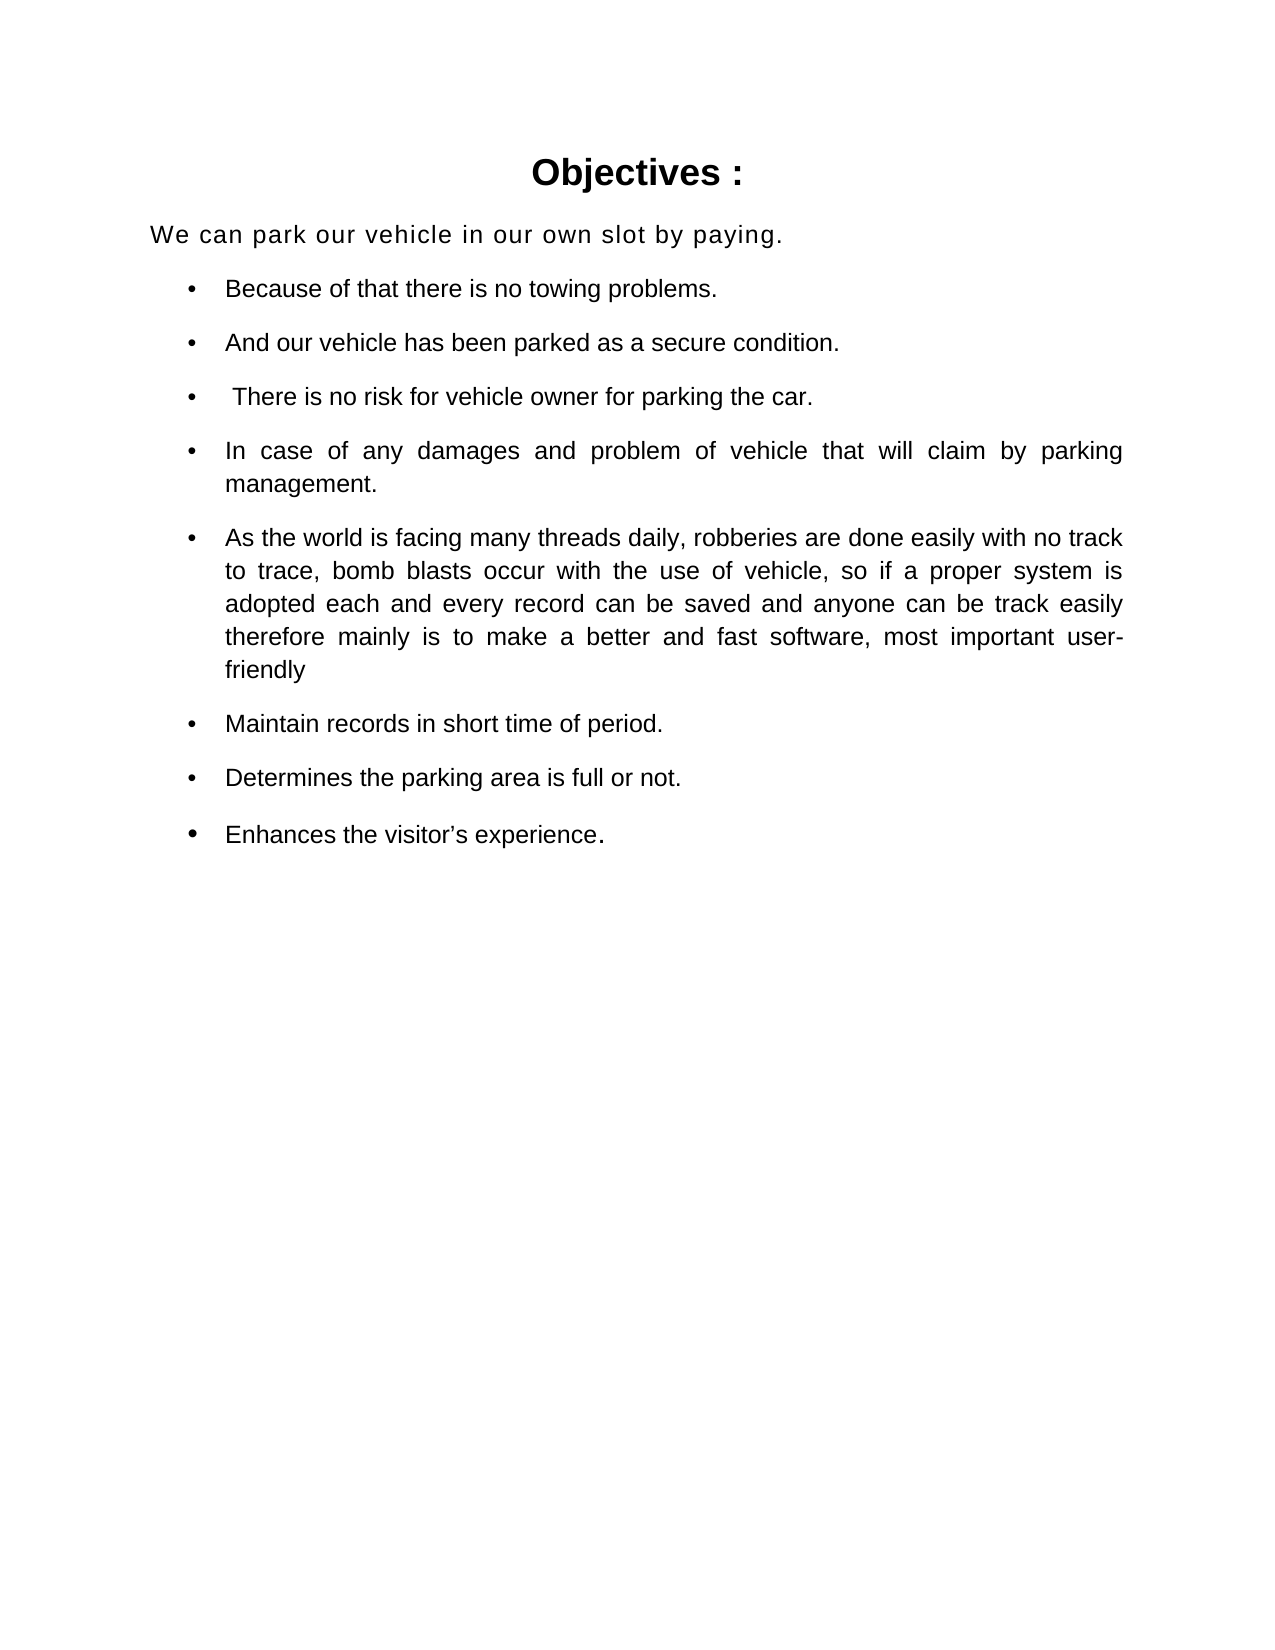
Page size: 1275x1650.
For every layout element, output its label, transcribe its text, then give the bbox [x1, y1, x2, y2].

text We can park our vehicle in our own slot by paying. [150, 220, 1125, 249]
list Determines the parking area is full or not. [187, 762, 1125, 791]
text Objectives : [150, 150, 1125, 193]
list Because of that there is no towing problems. [187, 274, 1125, 303]
list In case of any damages and problem of vehicle that will claim by parking management. [187, 436, 1125, 498]
list As the world is facing many threads daily, robberies are done easily with no track to trace, bomb blasts occur with the use of vehicle, so if a proper system is adopted each and every record can be saved and anyone can be track easily therefore mainly is to make a better and fast software, most important user-friendly [187, 523, 1125, 683]
list Enhances the visitor’s experience. [187, 816, 1125, 850]
list There is no risk for vehicle owner for parking the car. [187, 382, 1125, 411]
list Maintain records in short time of period. [187, 709, 1125, 737]
list And our vehicle has been parked as a secure condition. [187, 328, 1125, 357]
